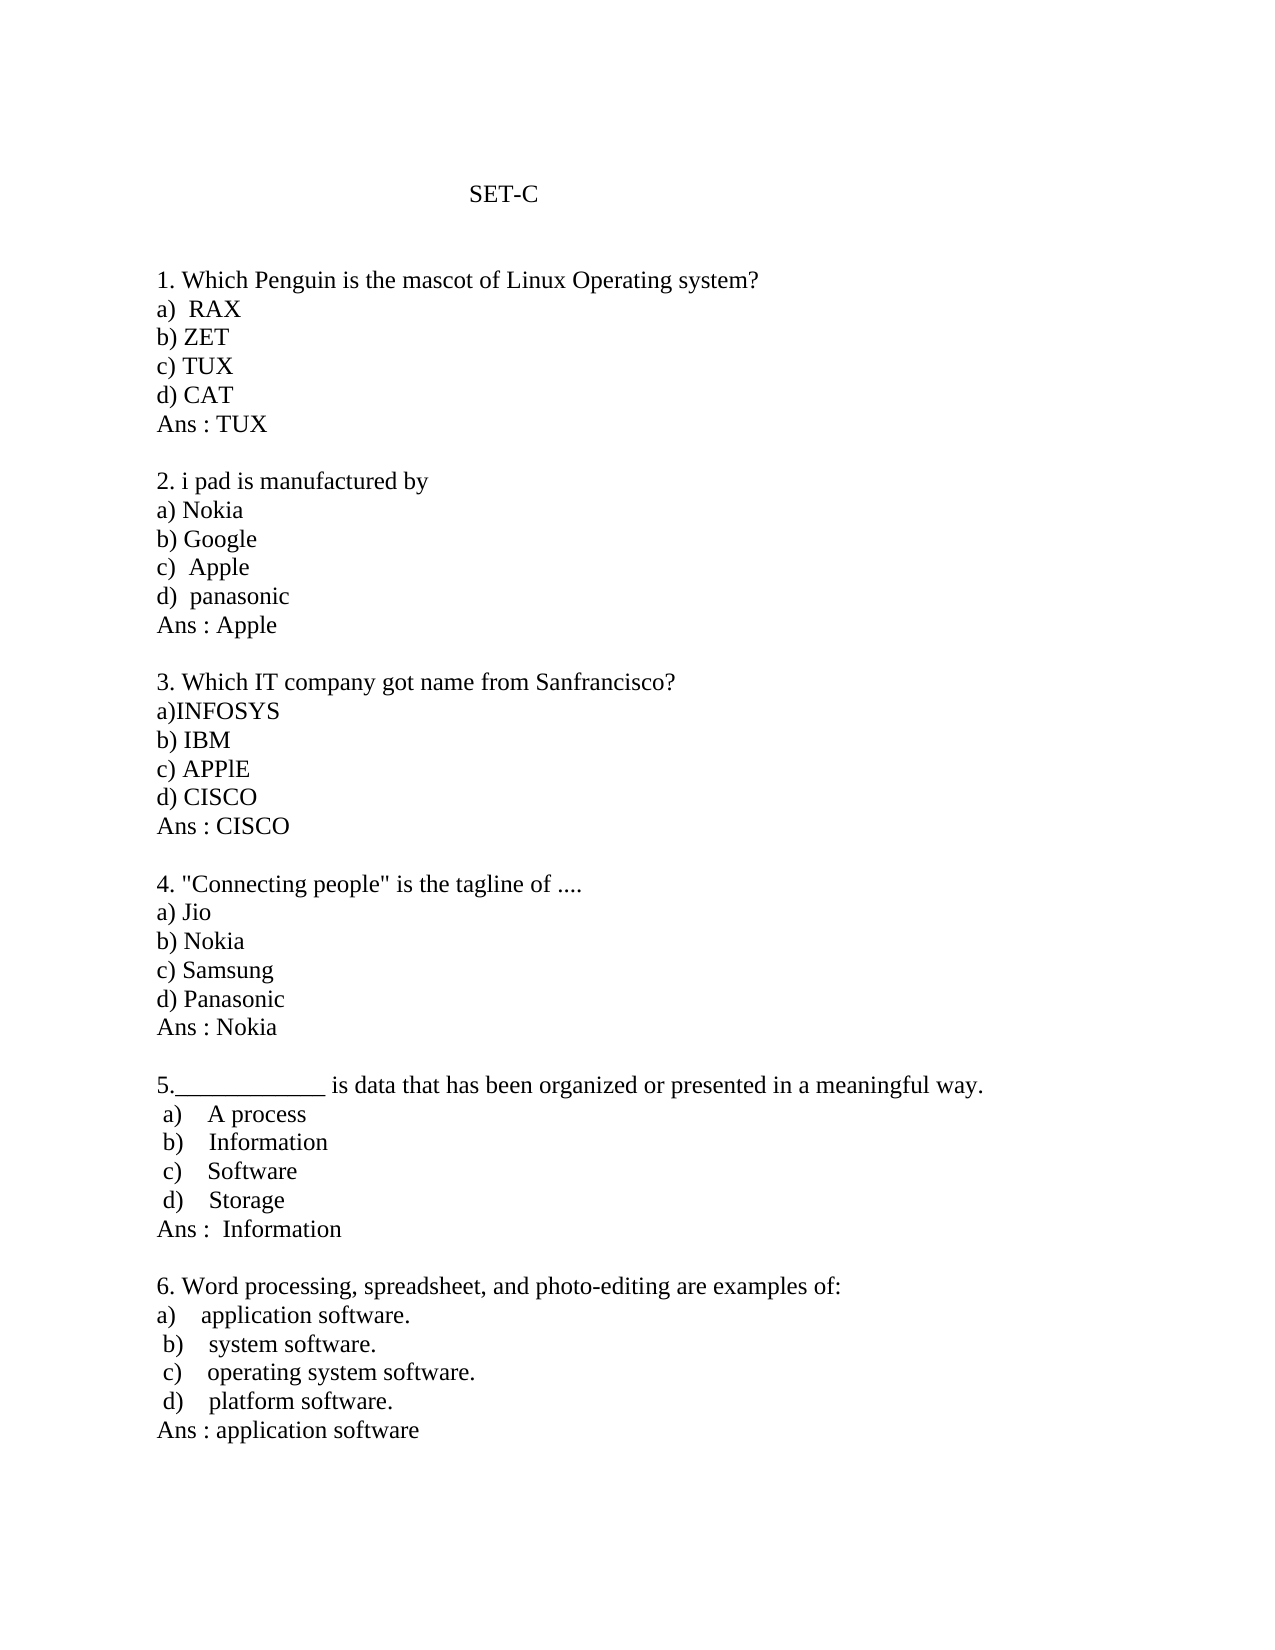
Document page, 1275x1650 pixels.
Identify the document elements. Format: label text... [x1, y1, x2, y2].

text Ans : Apple [156, 610, 1118, 639]
text 2. i pad is manufactured by [156, 466, 1118, 495]
text c) Samsung [156, 955, 1118, 984]
text a) A process [156, 1099, 1118, 1127]
text Ans : Information [156, 1214, 1118, 1242]
text Ans : application software [156, 1415, 1118, 1444]
text a) RAX [156, 294, 1118, 322]
text c) operating system software. [156, 1357, 1118, 1386]
text d) panasonic [156, 581, 1118, 610]
text c) Apple [156, 552, 1118, 581]
text b) Google [156, 524, 1118, 552]
text 3. Which IT company got name from Sanfrancisco? [156, 667, 1118, 696]
text b) system software. [156, 1329, 1118, 1357]
text c) Software [156, 1156, 1118, 1185]
text c) APPlE [156, 754, 1118, 782]
text d) platform software. [156, 1386, 1118, 1415]
text d) CAT [156, 380, 1118, 409]
text b) Information [156, 1127, 1118, 1156]
text b) IBM [156, 725, 1118, 754]
text 4. "Connecting people" is the tagline of .... [156, 869, 1118, 897]
text Ans : CISCO [156, 811, 1118, 840]
text a)INFOSYS [156, 696, 1118, 725]
text b) ZET [156, 322, 1118, 351]
text d) Panasonic [156, 984, 1118, 1012]
text Ans : TUX [156, 409, 1118, 437]
text 6. Word processing, spreadsheet, and photo-editing are examples of: [156, 1271, 1118, 1300]
text a) Jio [156, 897, 1118, 926]
text 5.____________ is data that has been organized or presented in a meaningful way. [156, 1070, 1118, 1099]
text 1. Which Penguin is the mascot of Linux Operating system? [156, 265, 1118, 294]
text a) Nokia [156, 495, 1118, 524]
text d) CISCO [156, 782, 1118, 811]
text d) Storage [156, 1185, 1118, 1214]
text Ans : Nokia [156, 1012, 1118, 1041]
text b) Nokia [156, 926, 1118, 955]
text a) application software. [156, 1300, 1118, 1329]
text SET-C [156, 179, 1118, 207]
text c) TUX [156, 351, 1118, 380]
